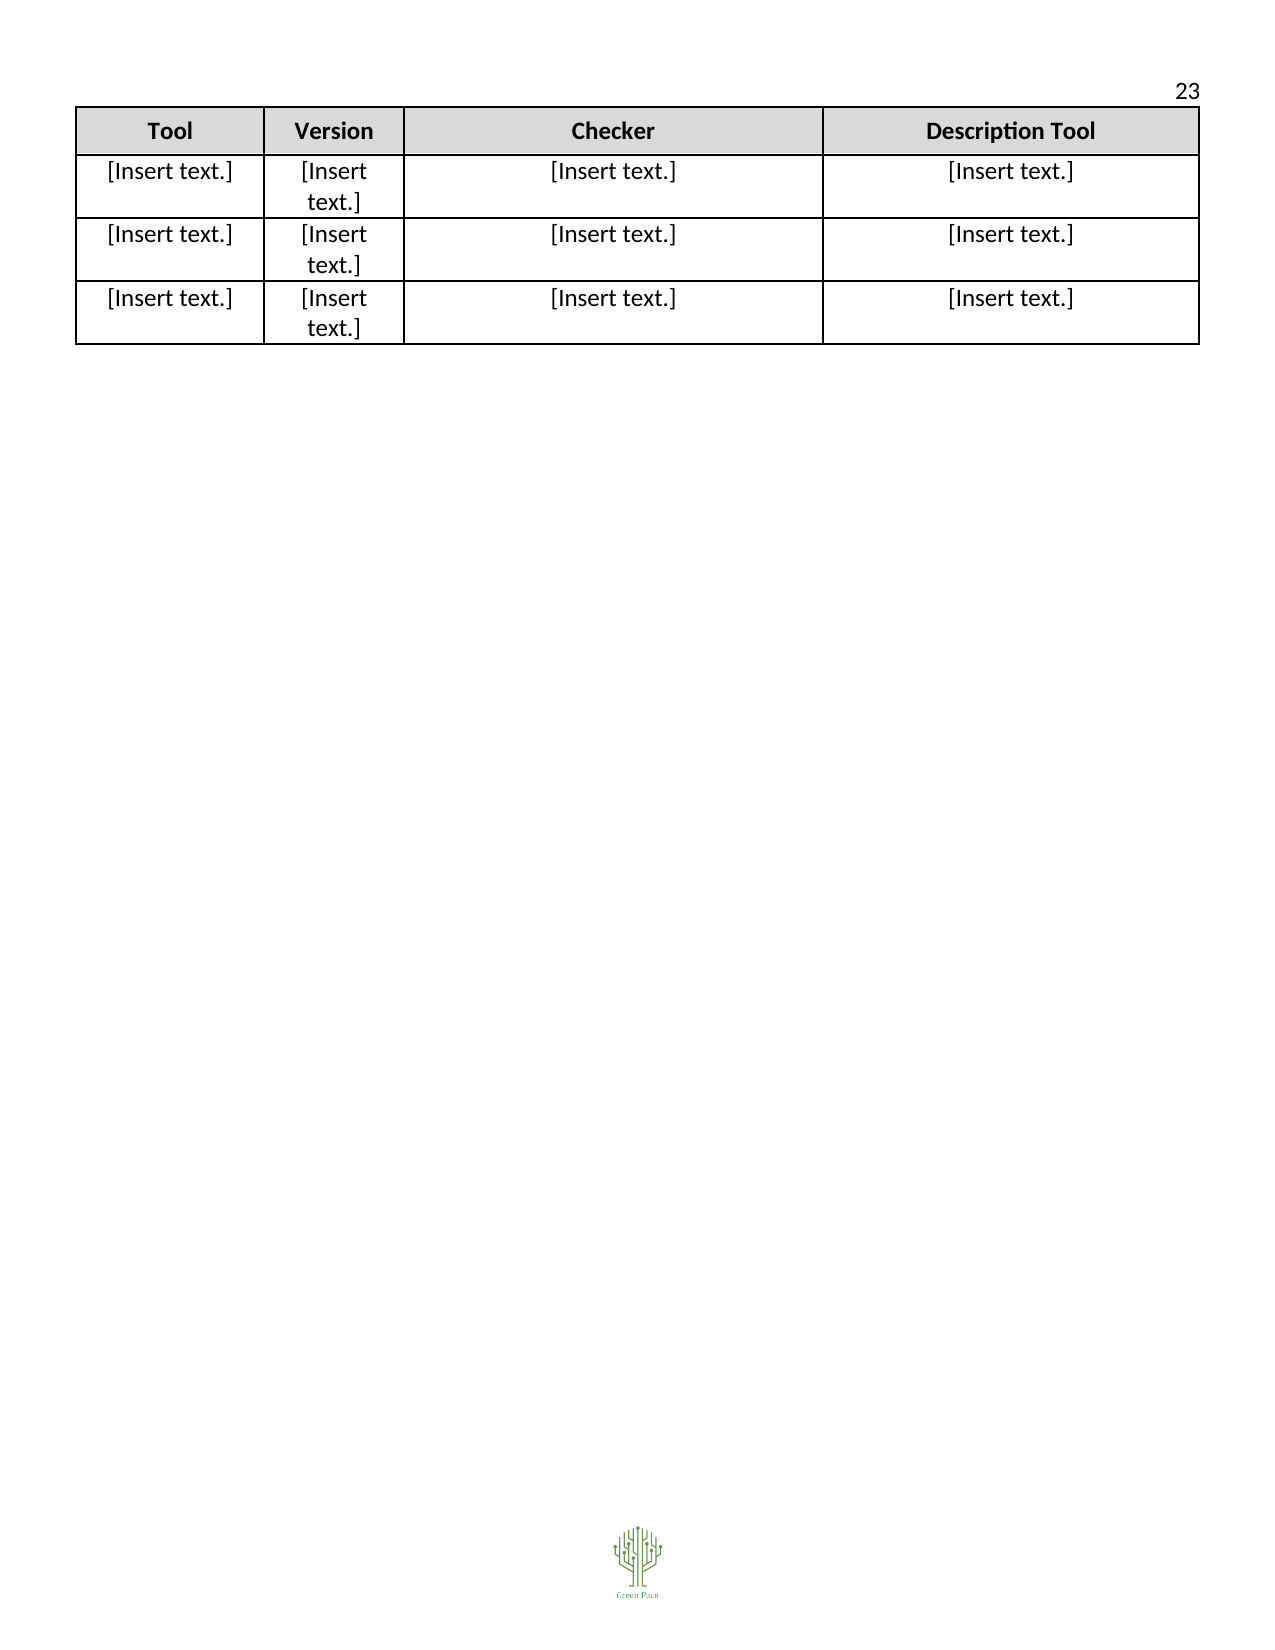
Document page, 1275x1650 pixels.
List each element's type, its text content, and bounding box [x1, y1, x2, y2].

table_header Description Tool [824, 108, 1198, 153]
table_cell [Insert text.] [265, 219, 403, 280]
table_cell [Insert text.] [77, 156, 263, 217]
table_cell [Insert text.] [265, 282, 403, 343]
table_cell [Insert text.] [265, 156, 403, 217]
table_cell [Insert text.] [824, 282, 1198, 343]
table_header Version [265, 108, 403, 153]
table_header Checker [405, 108, 822, 153]
table_header Tool [77, 108, 263, 153]
picture [605, 1521, 670, 1606]
table_cell [Insert text.] [405, 282, 822, 343]
table_cell [Insert text.] [824, 156, 1198, 217]
table_cell [Insert text.] [77, 219, 263, 280]
table_cell [Insert text.] [405, 219, 822, 280]
table_cell [Insert text.] [405, 156, 822, 217]
table_cell [Insert text.] [77, 282, 263, 343]
table_cell [Insert text.] [824, 219, 1198, 280]
